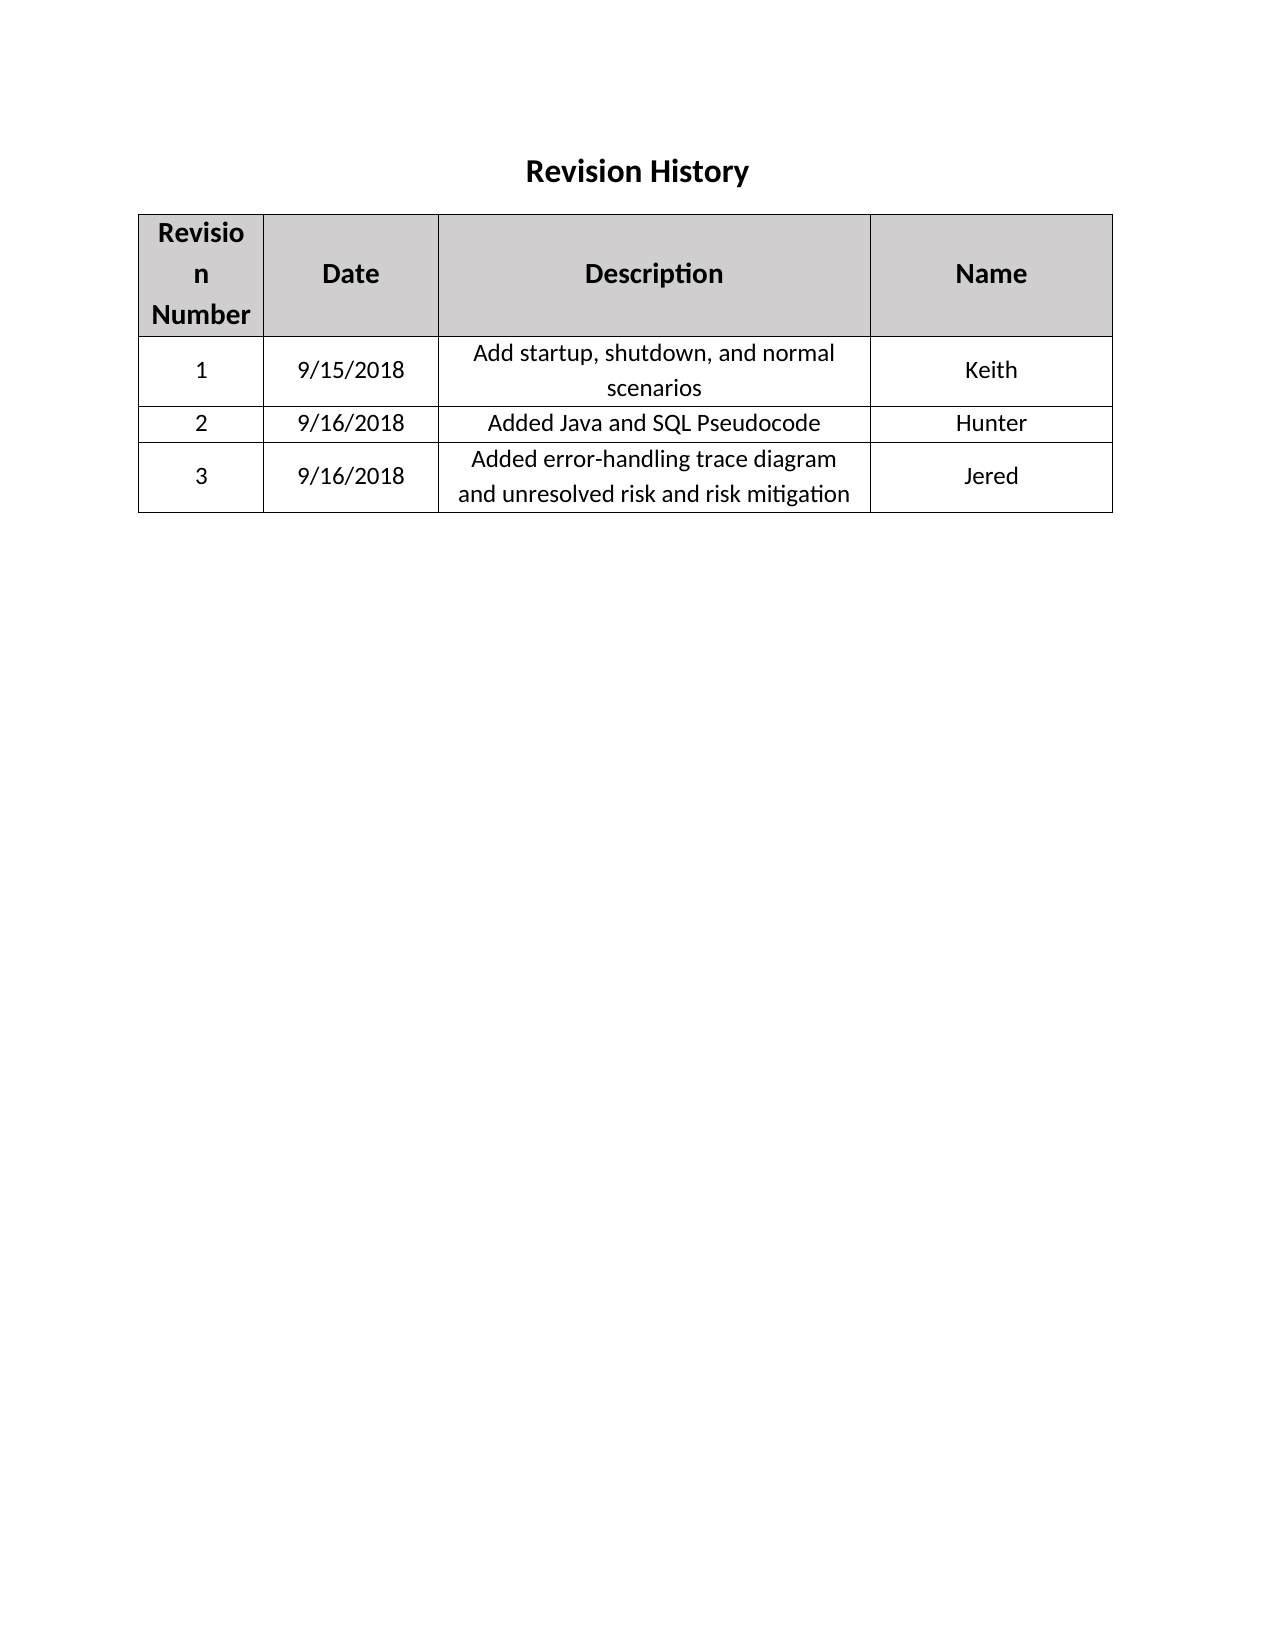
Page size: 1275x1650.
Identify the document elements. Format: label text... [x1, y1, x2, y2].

text Revision History [150, 150, 1125, 191]
table_cell 9/16/2018 [264, 407, 438, 442]
table_cell Keith [871, 337, 1112, 406]
table_cell 9/16/2018 [264, 443, 438, 512]
table_header Revision Number [139, 215, 263, 336]
table_cell 3 [139, 443, 263, 512]
table_cell Add startup, shutdown, and normal scenarios [439, 337, 870, 406]
table_cell Added Java and SQL Pseudocode [439, 407, 870, 442]
table_cell Added error-handling trace diagram and unresolved risk and risk mitigation [439, 443, 870, 512]
table_header Name [871, 215, 1112, 336]
table_cell 1 [139, 337, 263, 406]
table_header Date [264, 215, 438, 336]
table_cell 9/15/2018 [264, 337, 438, 406]
table_cell 2 [139, 407, 263, 442]
table_cell Jered [871, 443, 1112, 512]
table_cell Hunter [871, 407, 1112, 442]
table_header Description [439, 215, 870, 336]
